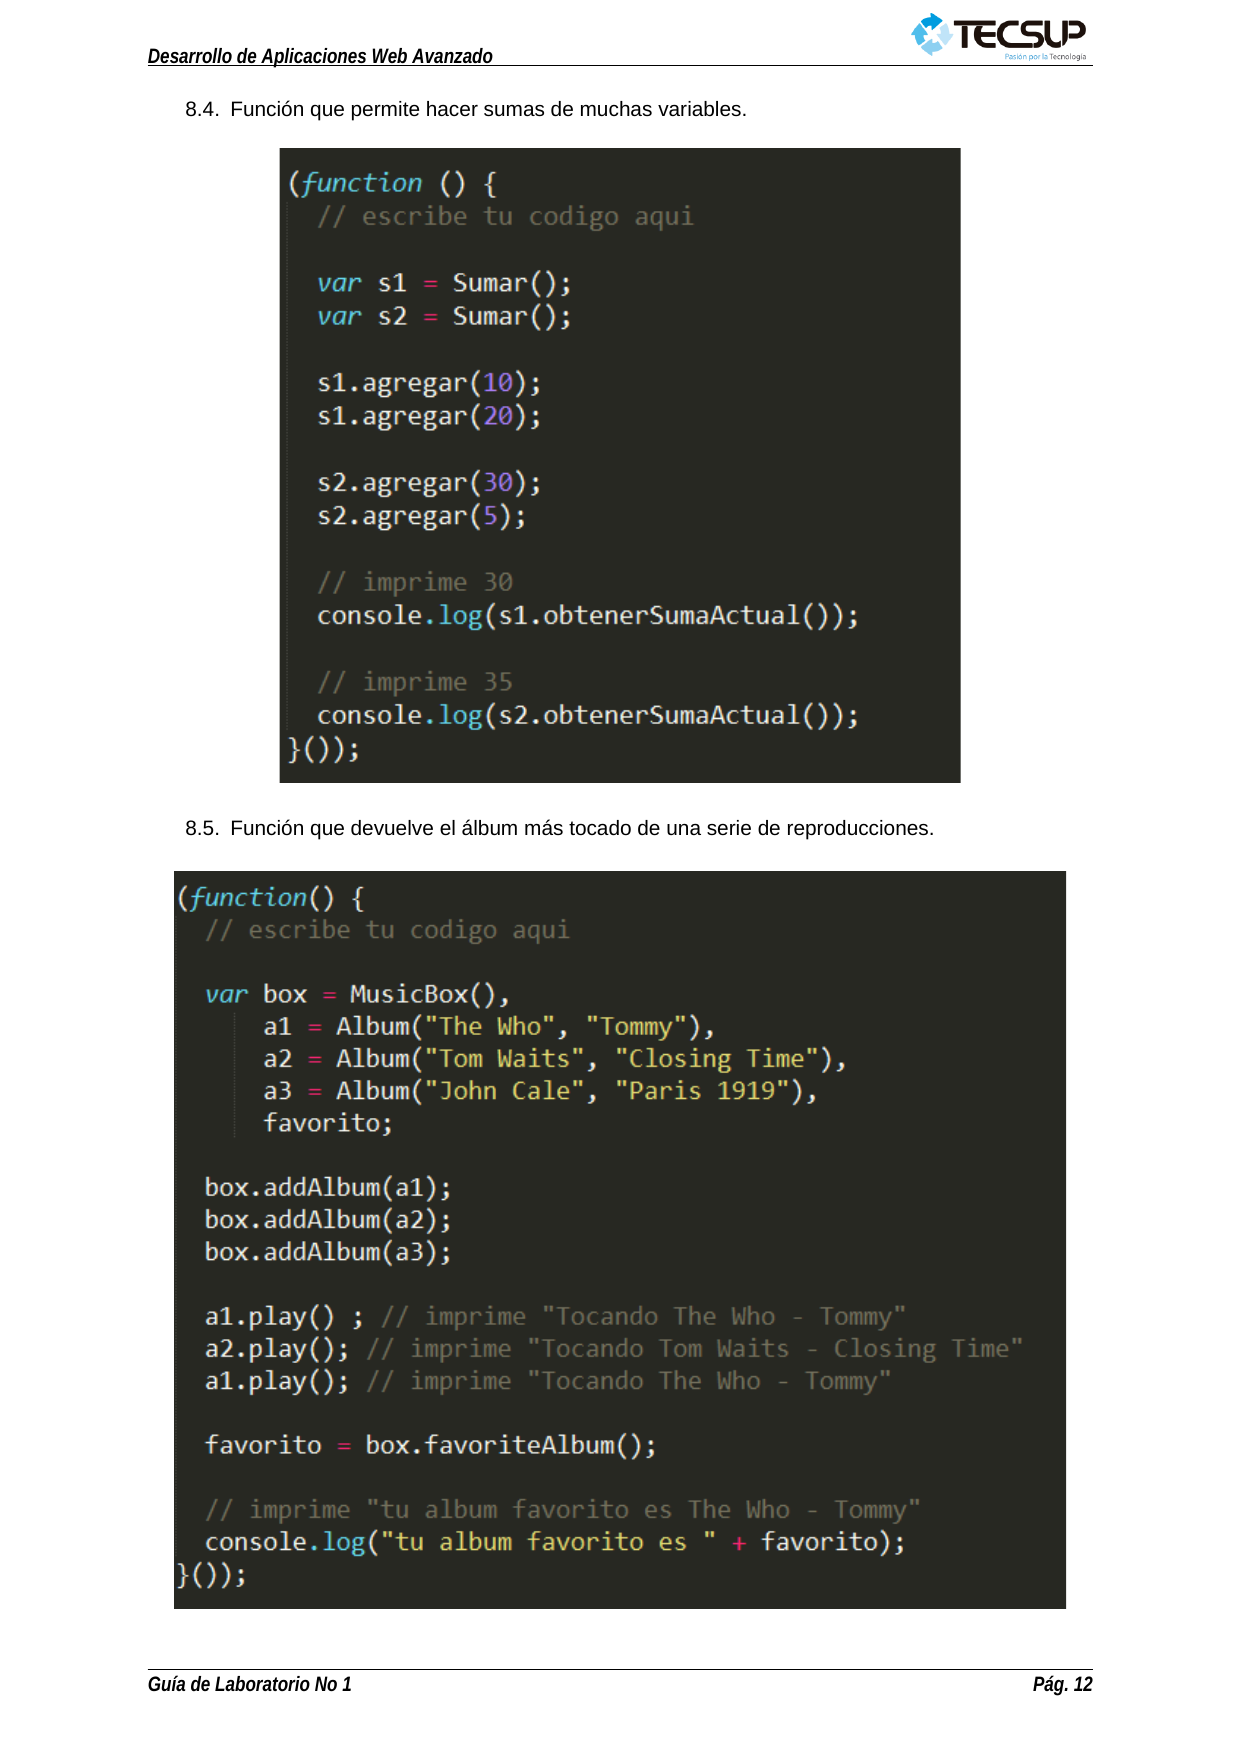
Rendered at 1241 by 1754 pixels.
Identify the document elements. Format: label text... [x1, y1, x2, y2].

list Función que permite hacer sumas de muchas variables. [185, 97, 1092, 121]
list Función que devuelve el álbum más tocado de una serie de reproducciones. [185, 815, 1092, 839]
picture [279, 148, 961, 783]
picture [174, 871, 1067, 1609]
picture [910, 13, 1090, 63]
